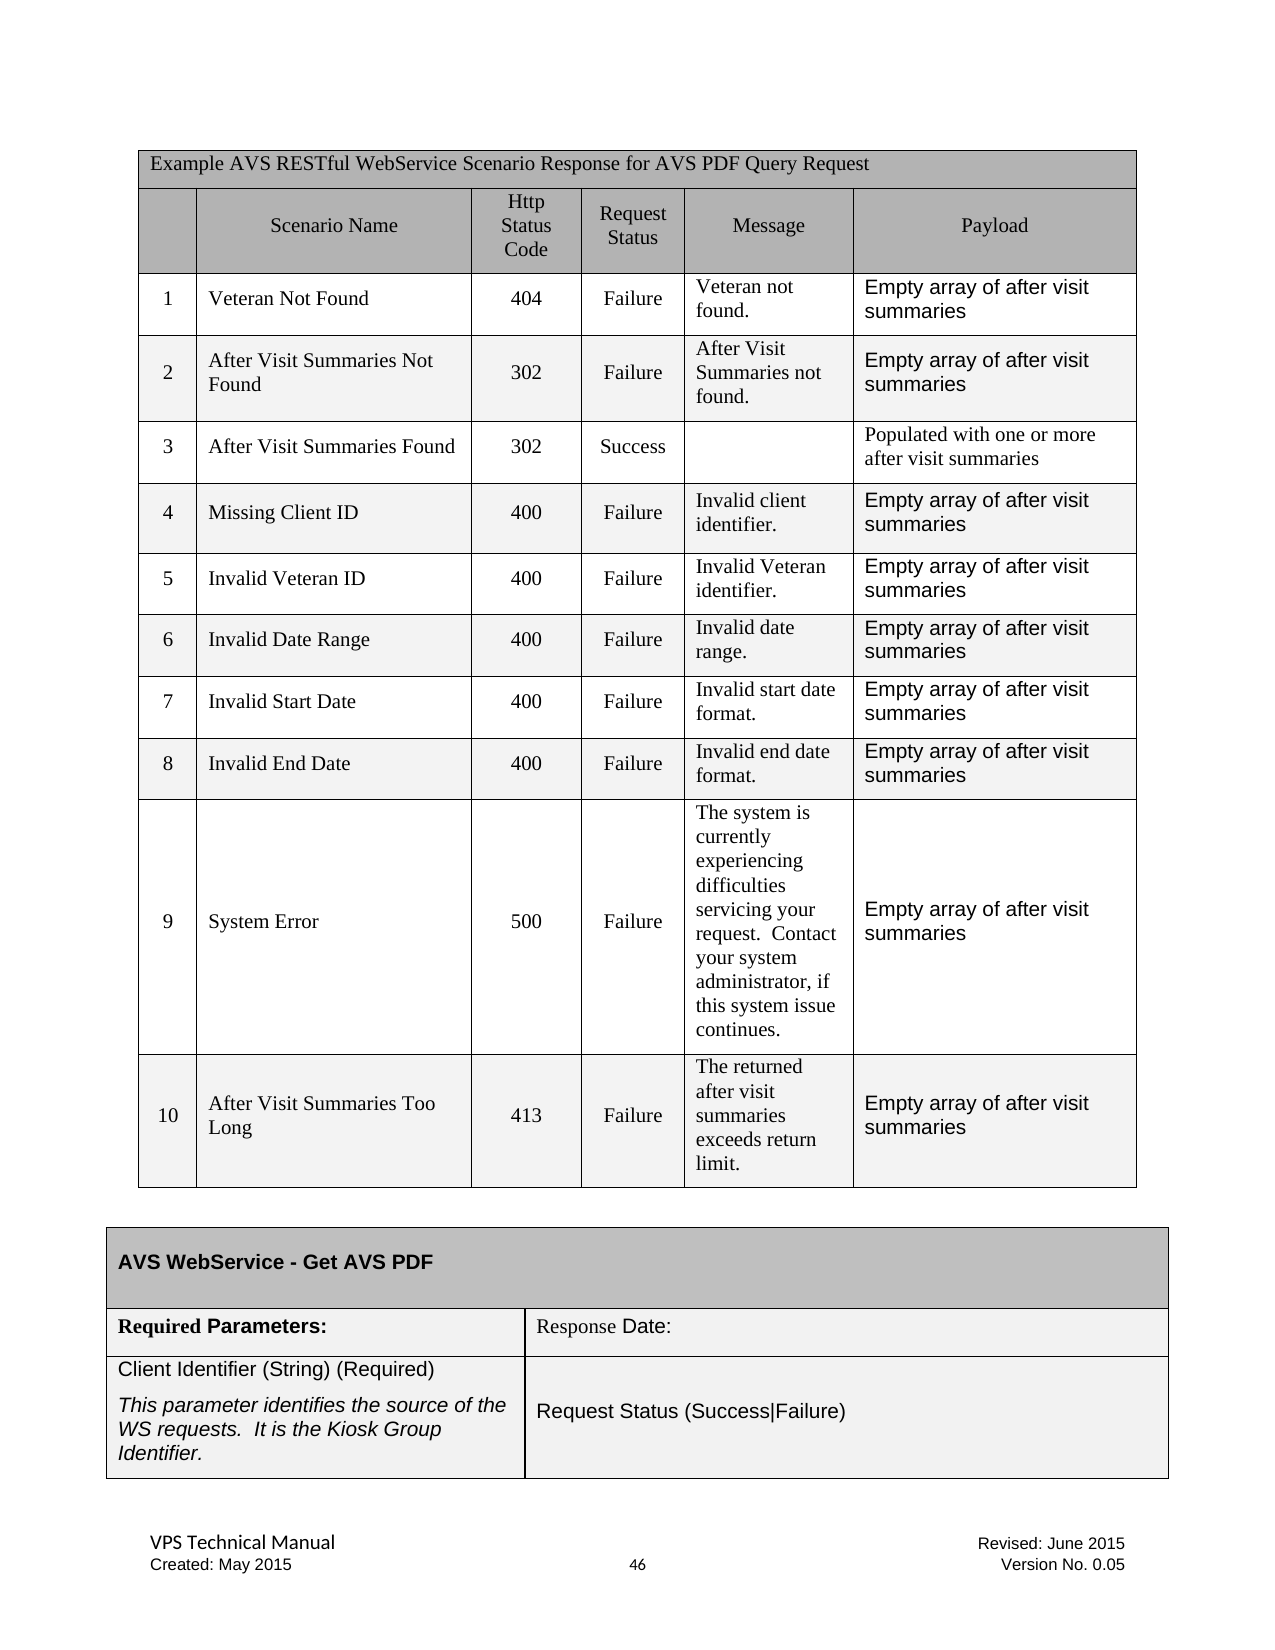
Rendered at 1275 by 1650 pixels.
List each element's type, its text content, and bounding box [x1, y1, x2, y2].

table_cell 413 [472, 1055, 581, 1187]
table_cell Invalid end date format. [685, 739, 853, 799]
table_cell Empty array of after visit summaries [854, 554, 1136, 614]
table_cell 302 [472, 336, 581, 421]
table_cell 3 [139, 422, 196, 482]
table_cell 5 [139, 554, 196, 614]
table_cell Request Status [582, 189, 684, 273]
table_cell 10 [139, 1055, 196, 1187]
table_cell Empty array of after visit summaries [854, 800, 1136, 1053]
table_cell Failure [582, 484, 684, 553]
table_cell After Visit Summaries Not Found [197, 336, 471, 421]
table_cell [139, 189, 196, 273]
table_cell Failure [582, 739, 684, 799]
table_cell Invalid Veteran ID [197, 554, 471, 614]
table_cell 4 [139, 484, 196, 553]
table_cell 6 [139, 615, 196, 676]
table_cell 7 [139, 677, 196, 738]
table_cell Invalid Start Date [197, 677, 471, 738]
table_cell Success [582, 422, 684, 482]
table_cell Response Date: [526, 1309, 1168, 1356]
table_cell Required Parameters: [107, 1309, 524, 1356]
table_cell Failure [582, 677, 684, 738]
table_cell 400 [472, 739, 581, 799]
table_cell Veteran not found. [685, 274, 853, 335]
table_cell Request Status (Success|Failure) [526, 1357, 1168, 1478]
table_cell Invalid date range. [685, 615, 853, 676]
table_cell 500 [472, 800, 581, 1053]
table_cell Failure [582, 615, 684, 676]
table_cell Invalid Date Range [197, 615, 471, 676]
table_cell Empty array of after visit summaries [854, 274, 1136, 335]
table_cell Empty array of after visit summaries [854, 1055, 1136, 1187]
table_cell Populated with one or more after visit summaries [854, 422, 1136, 482]
table_cell 404 [472, 274, 581, 335]
table_cell Invalid client identifier. [685, 484, 853, 553]
table_cell Failure [582, 336, 684, 421]
table_cell 8 [139, 739, 196, 799]
table_cell 400 [472, 677, 581, 738]
table_cell After Visit Summaries not found. [685, 336, 853, 421]
table_cell Failure [582, 554, 684, 614]
table_cell 9 [139, 800, 196, 1053]
table_cell Empty array of after visit summaries [854, 336, 1136, 421]
table_cell Empty array of after visit summaries [854, 677, 1136, 738]
table_cell Veteran Not Found [197, 274, 471, 335]
table_cell Http Status Code [472, 189, 581, 273]
table_cell Scenario Name [197, 189, 471, 273]
table_cell Invalid Veteran identifier. [685, 554, 853, 614]
table_cell Invalid End Date [197, 739, 471, 799]
table_cell Payload [854, 189, 1136, 273]
table_cell 2 [139, 336, 196, 421]
table_cell After Visit Summaries Found [197, 422, 471, 482]
table_cell System Error [197, 800, 471, 1053]
table_cell 1 [139, 274, 196, 335]
table_cell Empty array of after visit summaries [854, 739, 1136, 799]
table_cell Missing Client ID [197, 484, 471, 553]
table_cell Failure [582, 1055, 684, 1187]
table_header AVS WebService - Get AVS PDF [107, 1228, 1168, 1308]
table_cell Failure [582, 274, 684, 335]
table_cell Client Identifier (String) (Required) This parameter identifies the source of the WS requests. It is the Kiosk Group Identifier. [107, 1357, 524, 1478]
table_cell 302 [472, 422, 581, 482]
table_cell Invalid start date format. [685, 677, 853, 738]
table_cell Message [685, 189, 853, 273]
table_cell 400 [472, 615, 581, 676]
table_cell Empty array of after visit summaries [854, 484, 1136, 553]
table_cell Empty array of after visit summaries [854, 615, 1136, 676]
table_cell The returned after visit summaries exceeds return limit. [685, 1055, 853, 1187]
table_cell 400 [472, 554, 581, 614]
table_header Example AVS RESTful WebService Scenario Response for AVS PDF Query Request [139, 151, 1136, 188]
table_cell Failure [582, 800, 684, 1053]
table_cell [685, 422, 853, 482]
table_cell 400 [472, 484, 581, 553]
table_cell After Visit Summaries Too Long [197, 1055, 471, 1187]
table_cell The system is currently experiencing difficulties servicing your request. Contact your system administrator, if this system issue continues. [685, 800, 853, 1053]
